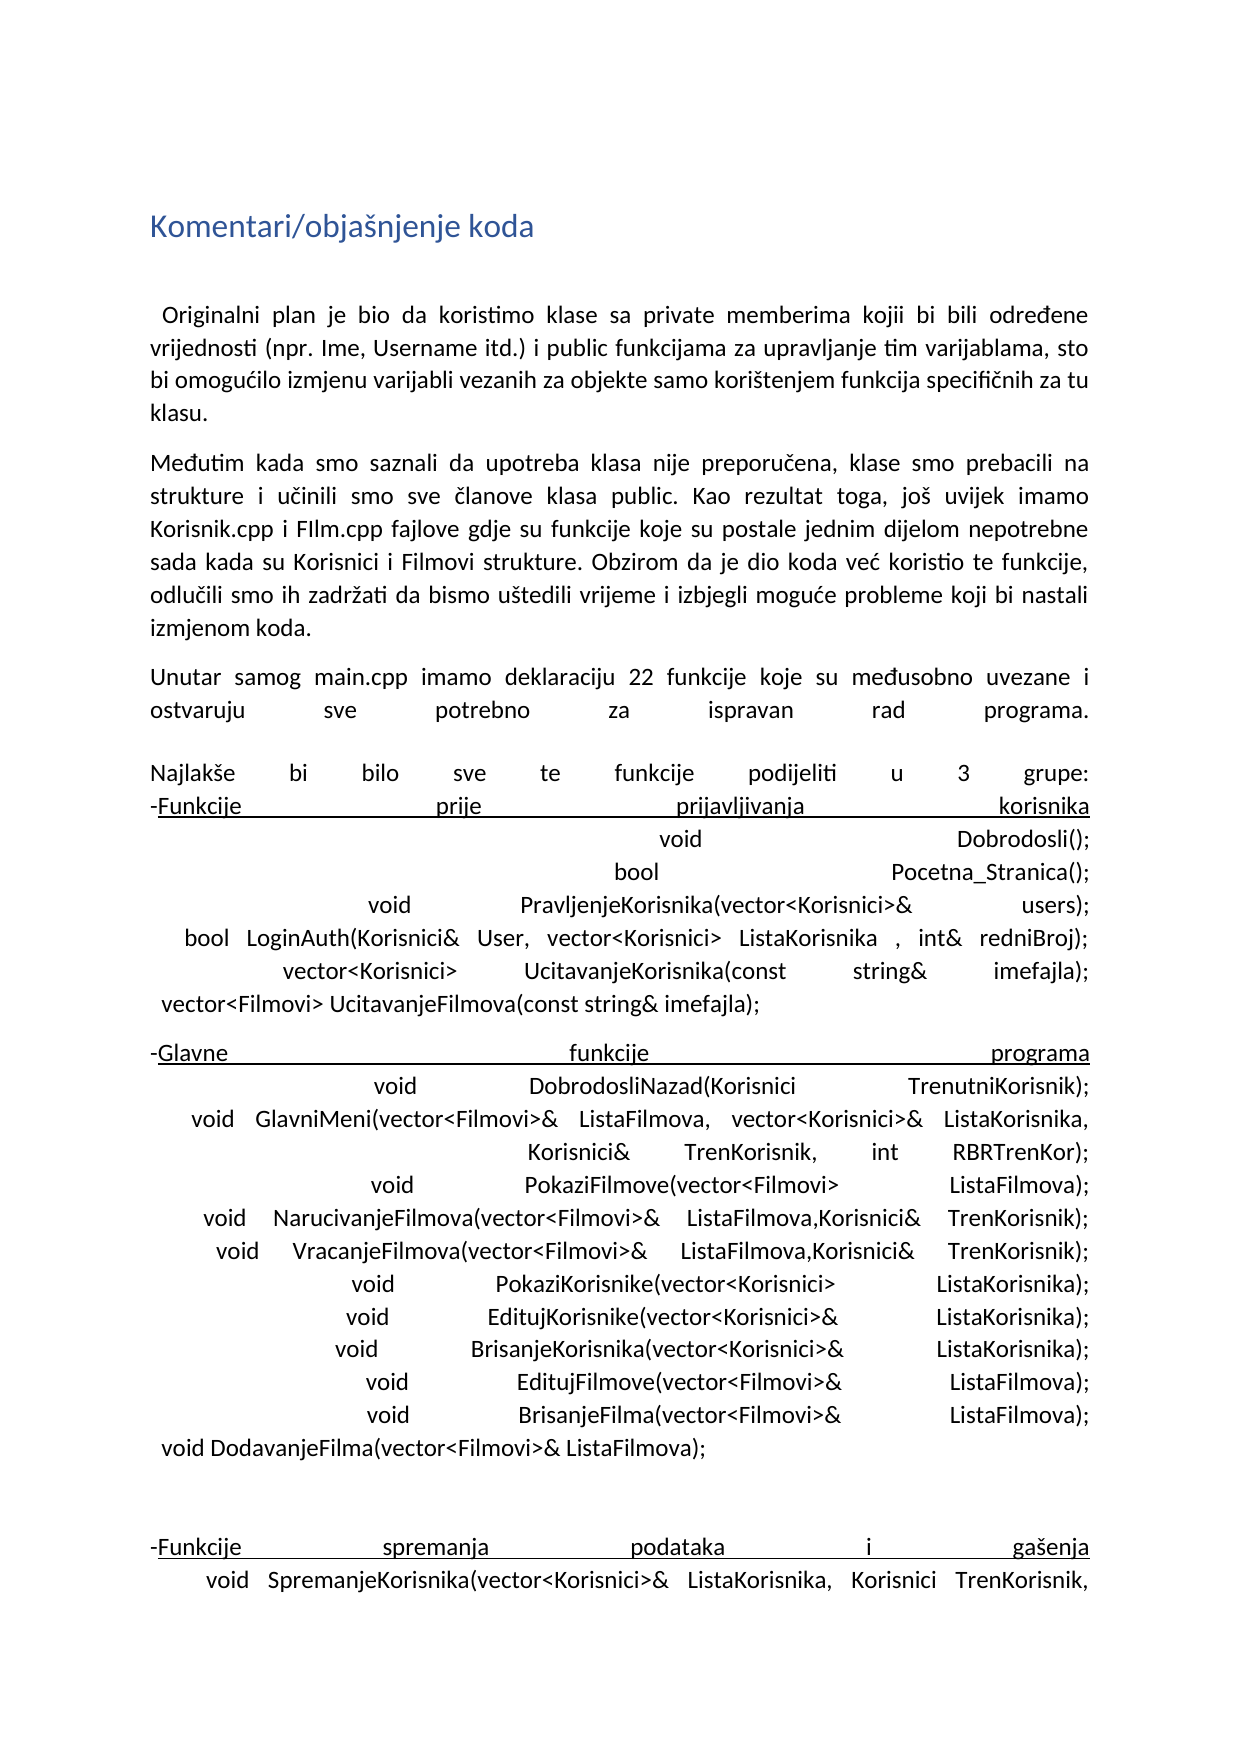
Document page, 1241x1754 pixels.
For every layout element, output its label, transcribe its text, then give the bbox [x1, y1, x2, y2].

text -Glavne funkcije programa void DobrodosliNazad(Korisnici TrenutniKorisnik); void GlavniMeni(vector<Filmovi>& ListaFilmova, vector<Korisnici>& ListaKorisnika, Korisnici& TrenKorisnik, int RBRTrenKor); void PokaziFilmove(vector<Filmovi> ListaFilmova); void NarucivanjeFilmova(vector<Filmovi>& ListaFilmova,Korisnici& TrenKorisnik); void VracanjeFilmova(vector<Filmovi>& ListaFilmova,Korisnici& TrenKorisnik); void PokaziKorisnike(vector<Korisnici> ListaKorisnika); void EditujKorisnike(vector<Korisnici>& ListaKorisnika); void BrisanjeKorisnika(vector<Korisnici>& ListaKorisnika); void EditujFilmove(vector<Filmovi>& ListaFilmova); void BrisanjeFilma(vector<Filmovi>& ListaFilmova); void DodavanjeFilma(vector<Filmovi>& ListaFilmova); [150, 1037, 1090, 1463]
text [150, 1531, 1090, 1595]
text Međutim kada smo saznali da upotreba klasa nije preporučena, klase smo prebacili na strukture i učinili smo sve članove klasa public. Kao rezultat toga, još uvijek imamo Korisnik.cpp i FIlm.cpp fajlove gdje su funkcije koje su postale jednim dijelom nepotrebne sada kada su Korisnici i Filmovi strukture. Obzirom da je dio koda već koristio te funkcije, odlučili smo ih zadržati da bismo uštedili vrijeme i izbjegli moguće probleme koji bi nastali izmjenom koda. [150, 447, 1090, 642]
subtitle Komentari/objašnjenje koda [150, 205, 1090, 246]
text Unutar samog main.cpp imamo deklaraciju 22 funkcije koje su međusobno uvezane i ostvaruju sve potrebno za ispravan rad programa. Najlakše bi bilo sve te funkcije podijeliti u 3 grupe: -Funkcije prije prijavljivanja korisnika void Dobrodosli(); bool Pocetna_Stranica(); void PravljenjeKorisnika(vector<Korisnici>& users); bool LoginAuth(Korisnici& User, vector<Korisnici> ListaKorisnika , int& redniBroj); vector<Korisnici> UcitavanjeKorisnika(const string& imefajla); vector<Filmovi> UcitavanjeFilmova(const string& imefajla); [150, 661, 1090, 1018]
text Originalni plan je bio da koristimo klase sa private memberima kojii bi bili određene vrijednosti (npr. Ime, Username itd.) i public funkcijama za upravljanje tim varijablama, sto bi omogućilo izmjenu varijabli vezanih za objekte samo korištenjem funkcija specifičnih za tu klasu. [150, 299, 1090, 428]
